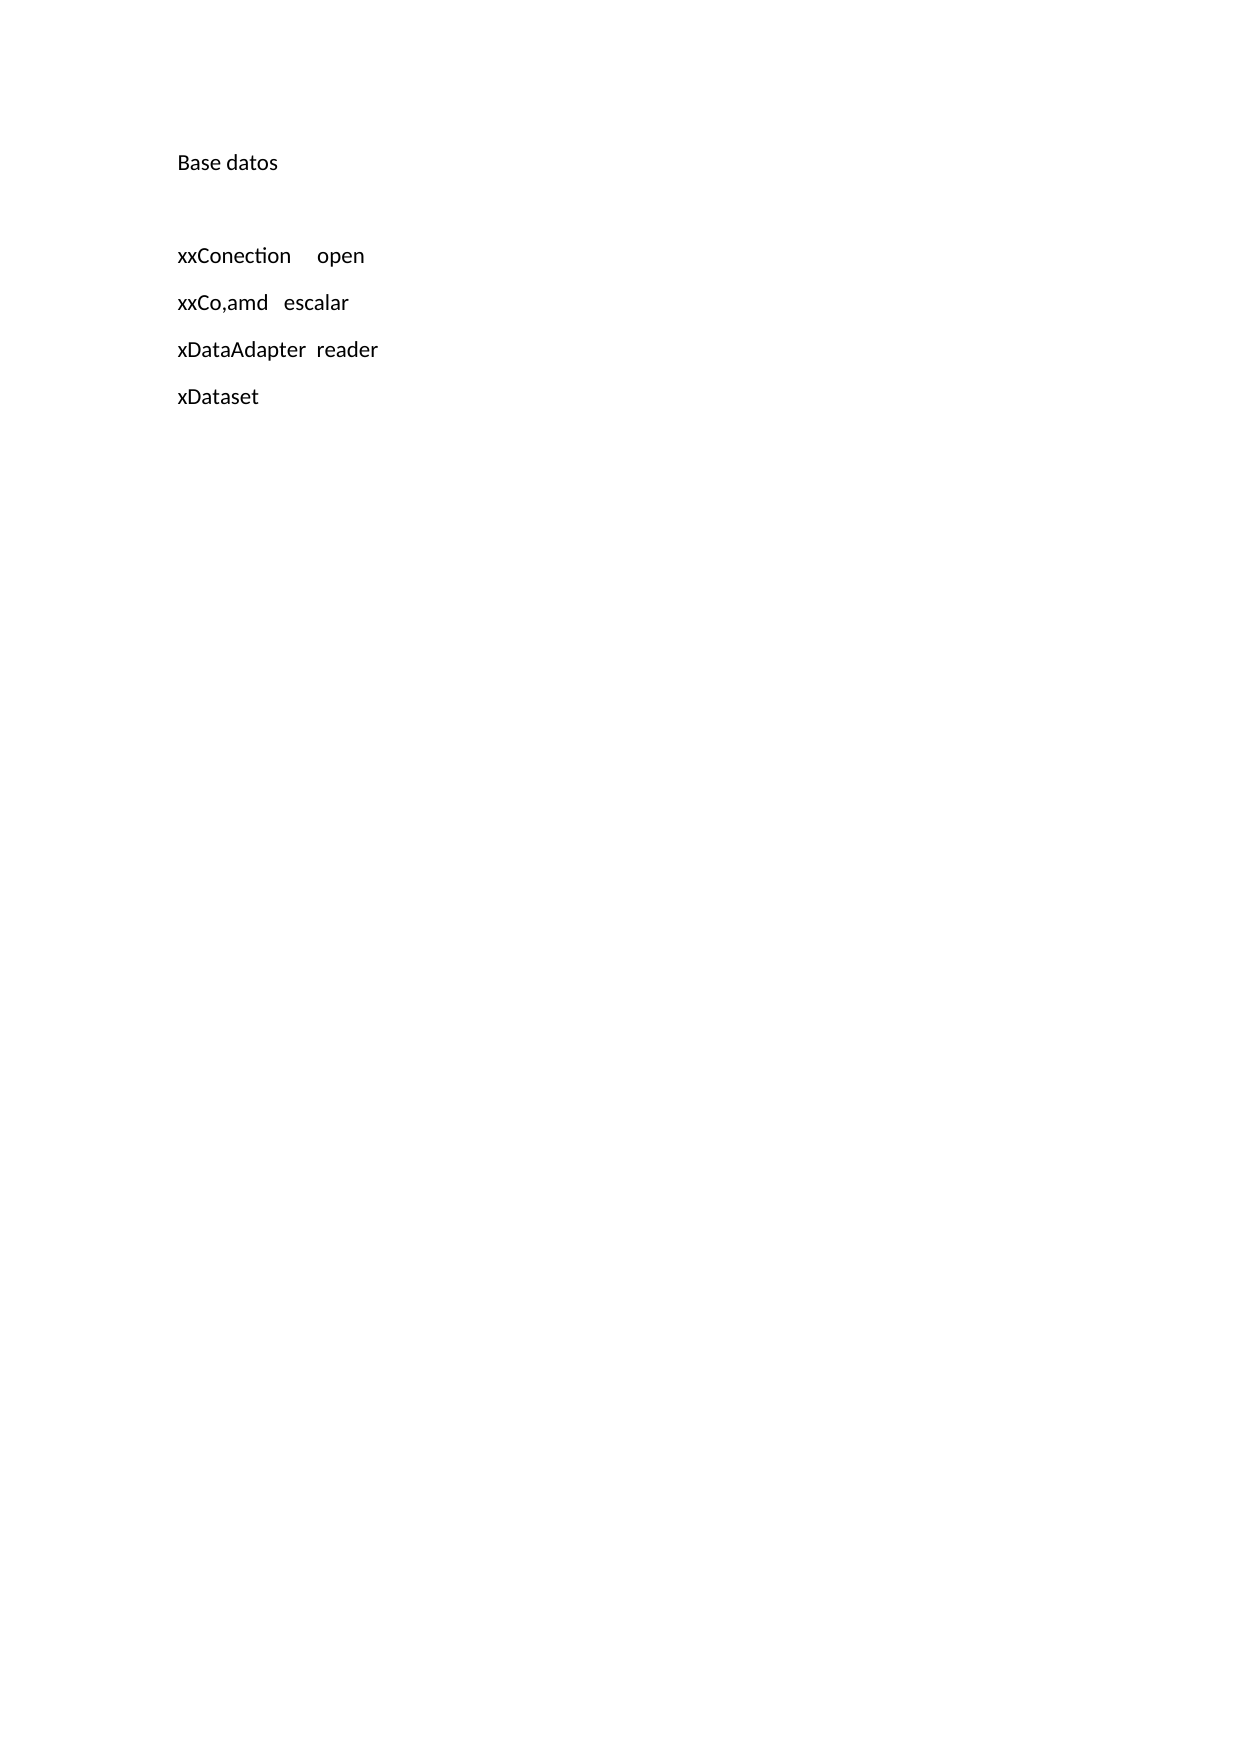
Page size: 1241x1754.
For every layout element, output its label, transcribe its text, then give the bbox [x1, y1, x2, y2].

text xxCo,amd escalar [177, 288, 1063, 316]
text xDataset [177, 382, 1063, 410]
text xDataAdapter reader [177, 335, 1063, 363]
text xxConection open [177, 241, 1063, 269]
text Base datos [177, 148, 1063, 176]
